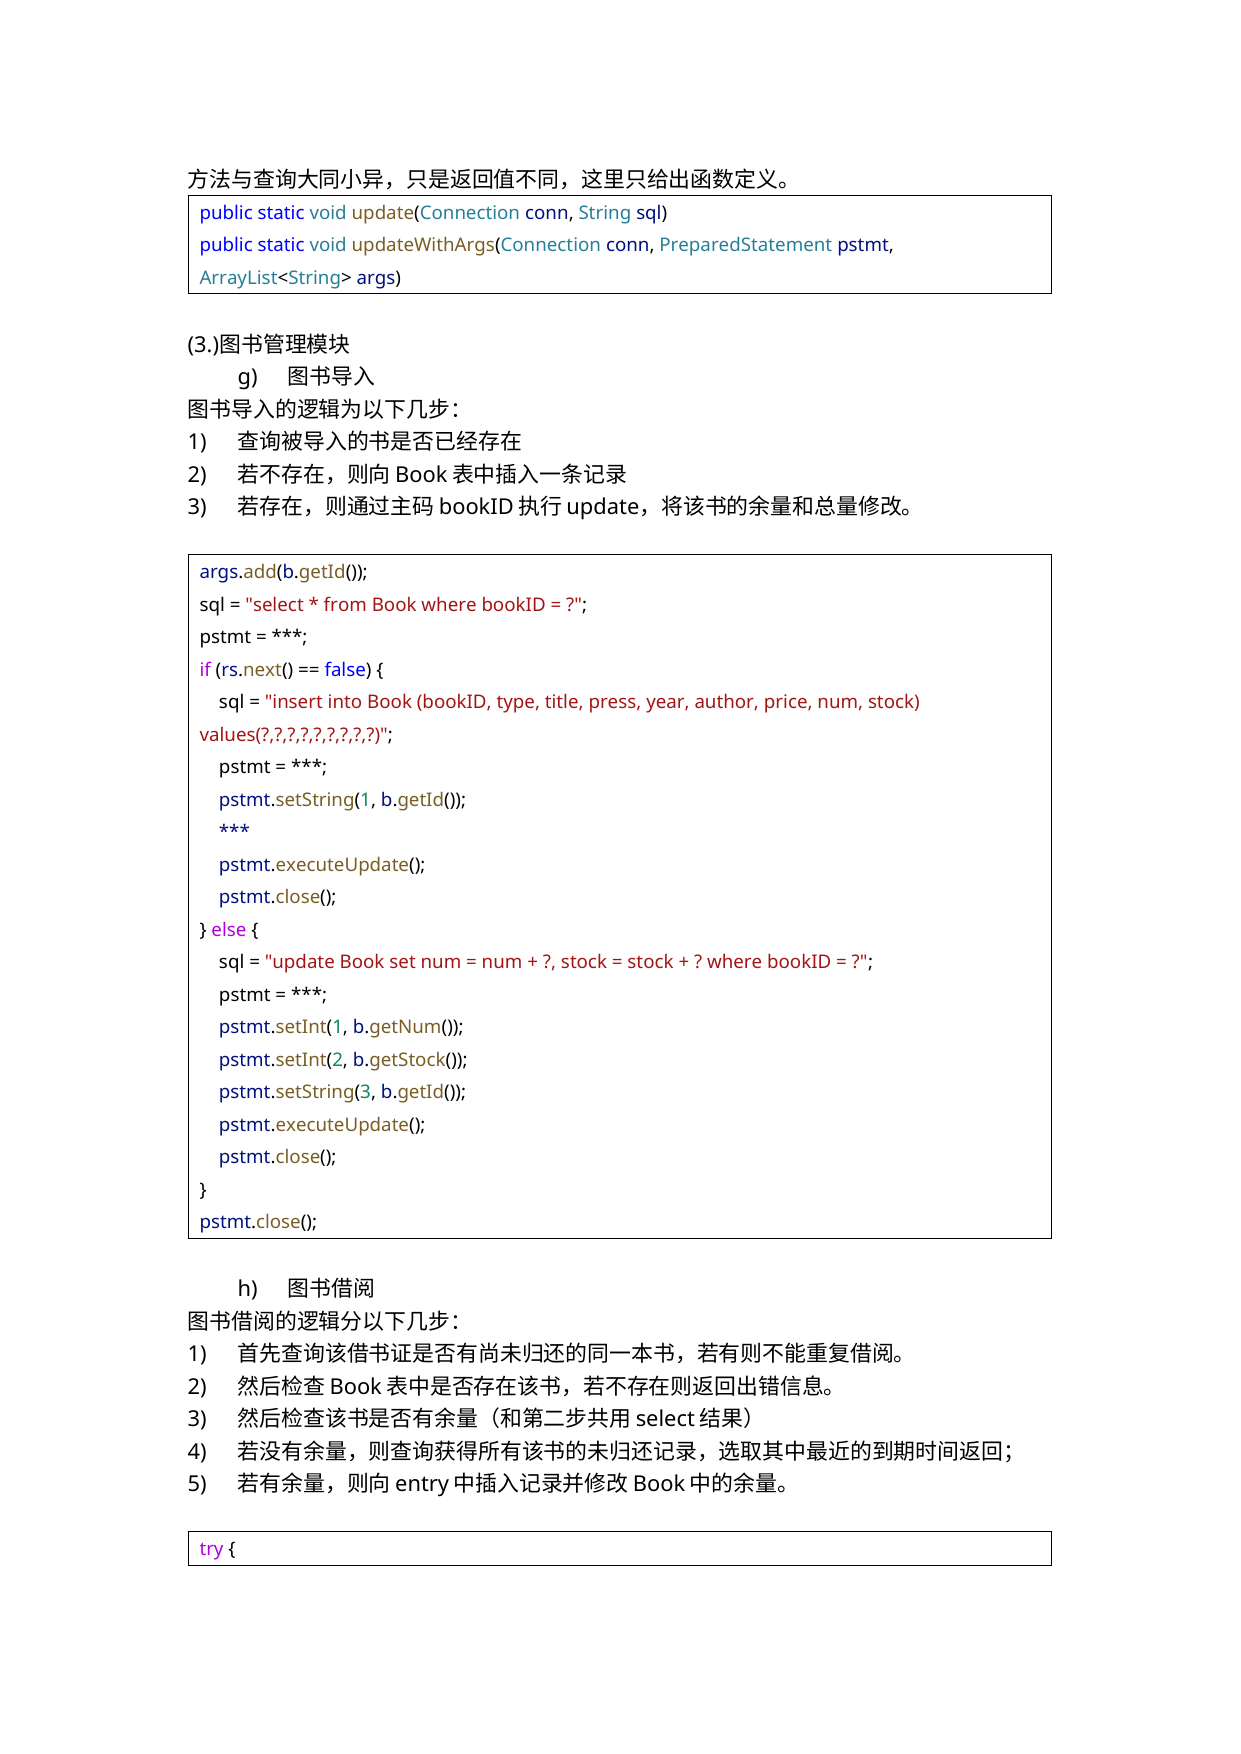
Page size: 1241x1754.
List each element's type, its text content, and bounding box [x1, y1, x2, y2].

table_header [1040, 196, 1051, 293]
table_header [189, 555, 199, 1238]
list 若没有余量，则查询获得所有该书的未归还记录，选取其中最近的到期时间返回； [187, 1434, 1053, 1466]
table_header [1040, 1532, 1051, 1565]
text 图书导入的逻辑为以下几步： [187, 392, 1053, 424]
list 查询被导入的书是否已经存在 [187, 424, 1053, 457]
list 若有余量，则向entry中插入记录并修改Book中的余量。 [187, 1466, 1053, 1499]
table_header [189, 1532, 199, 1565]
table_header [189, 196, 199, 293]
list 首先查询该借书证是否有尚未归还的同一本书，若有则不能重复借阅。 [187, 1336, 1053, 1369]
text 图书借阅的逻辑分以下几步： [187, 1304, 1053, 1336]
list 若不存在，则向Book表中插入一条记录 [187, 457, 1053, 489]
list 图书导入 [237, 359, 1053, 392]
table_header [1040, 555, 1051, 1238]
text (3.)图书管理模块 [187, 327, 1053, 359]
list 然后检查该书是否有余量（和第二步共用select结果） [187, 1401, 1053, 1434]
list 然后检查Book表中是否存在该书，若不存在则返回出错信息。 [187, 1369, 1053, 1401]
text 方法与查询大同小异，只是返回值不同，这里只给出函数定义。 [187, 162, 1053, 194]
list 若存在，则通过主码bookID执行update，将该书的余量和总量修改。 [187, 489, 1053, 522]
list 图书借阅 [237, 1271, 1053, 1304]
